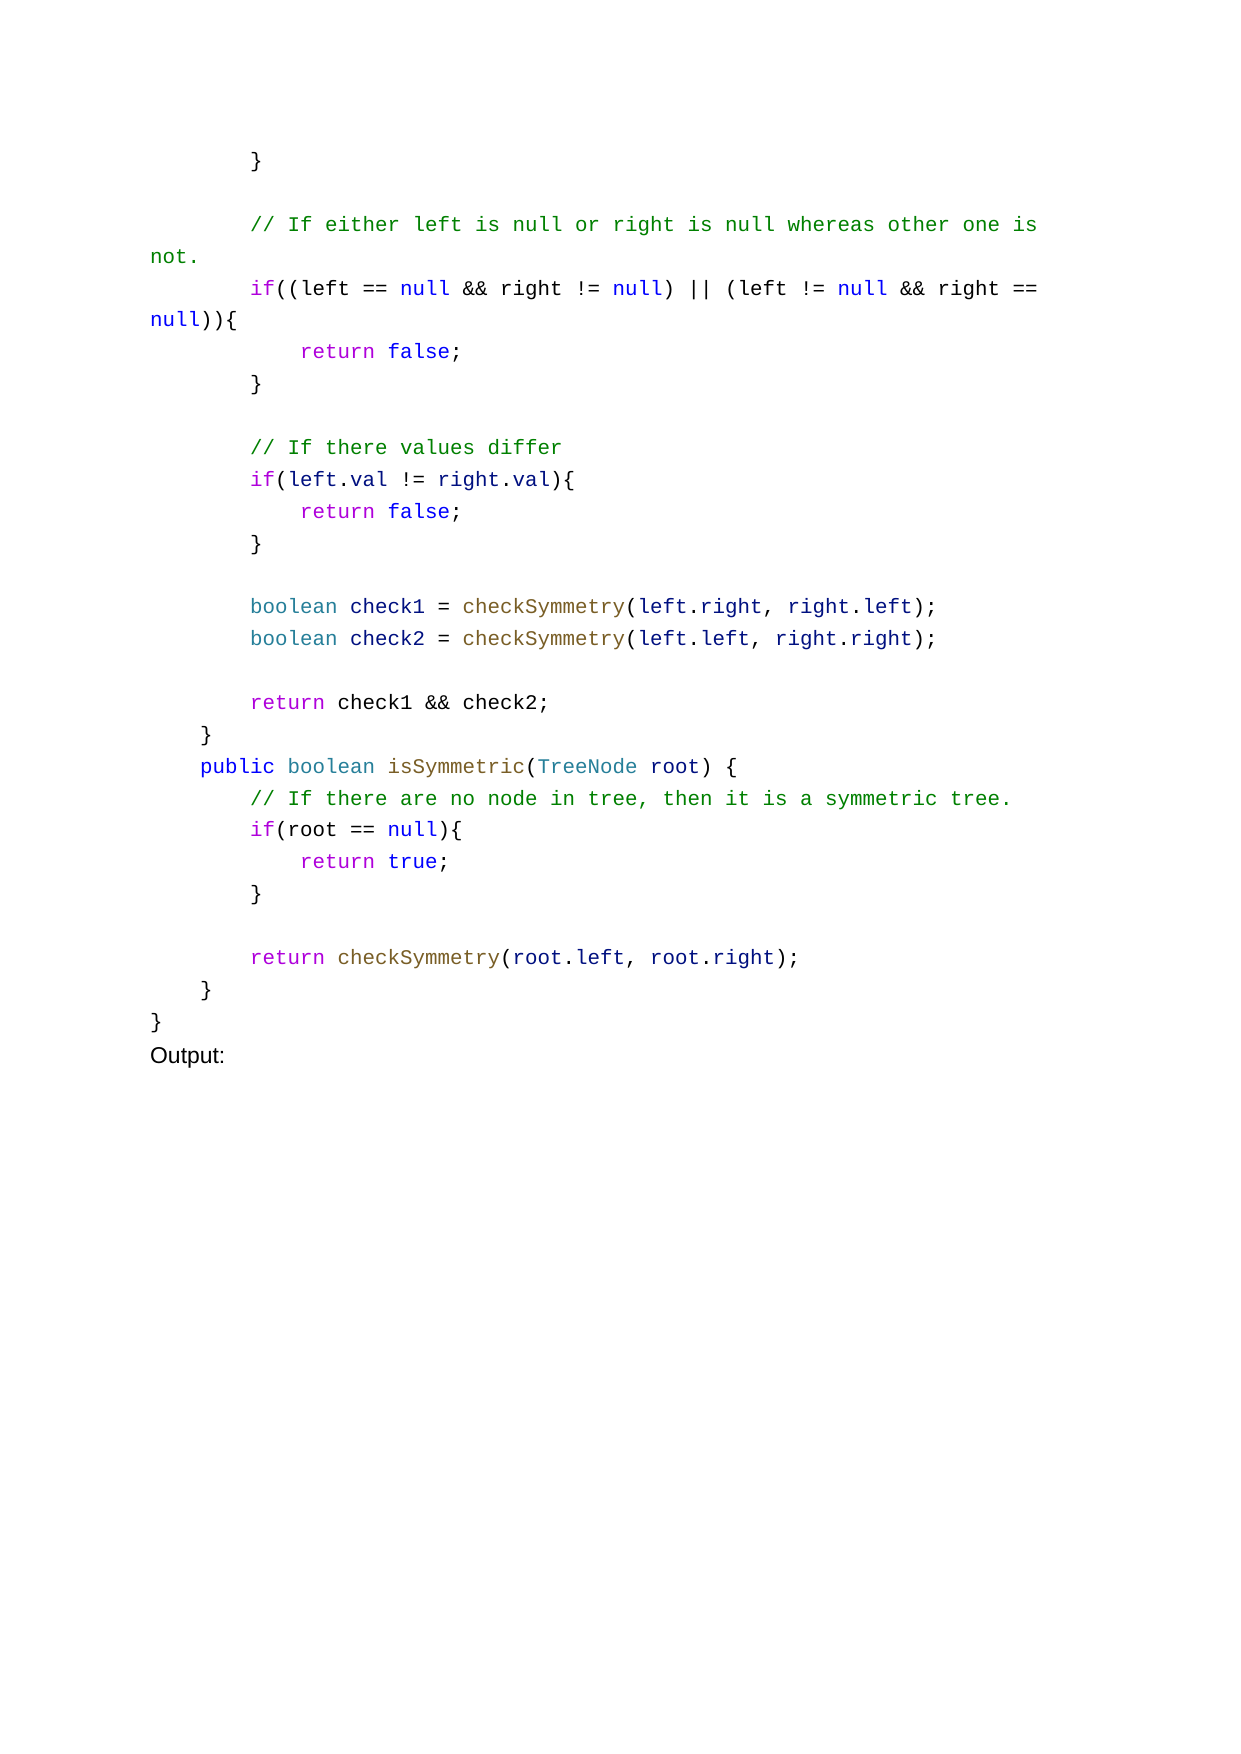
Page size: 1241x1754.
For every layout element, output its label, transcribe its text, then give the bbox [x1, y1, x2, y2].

text } [150, 1011, 1090, 1034]
text } [150, 724, 1090, 747]
text boolean check1 = checkSymmetry(left.right, right.left); [150, 596, 1090, 620]
text return check1 && check2; [150, 692, 1090, 716]
text } [150, 150, 1090, 174]
text // If there values differ [150, 437, 1090, 461]
text if((left == null && right != null) || (left != null && right == null)){ [150, 277, 1090, 333]
text return true; [150, 851, 1090, 875]
text Output: [150, 1042, 1090, 1069]
text // If there are no node in tree, then it is a symmetric tree. [150, 787, 1090, 811]
text } [150, 883, 1090, 907]
text } [150, 532, 1090, 556]
text boolean check2 = checkSymmetry(left.left, right.right); [150, 628, 1090, 652]
text // If either left is null or right is null whereas other one is not. [150, 214, 1090, 269]
text public boolean isSymmetric(TreeNode root) { [150, 756, 1090, 779]
text return false; [150, 501, 1090, 524]
text return checkSymmetry(root.left, root.right); [150, 947, 1090, 971]
text return false; [150, 341, 1090, 365]
text } [150, 373, 1090, 397]
text if(root == null){ [150, 819, 1090, 843]
text } [150, 979, 1090, 1002]
text if(left.val != right.val){ [150, 469, 1090, 492]
